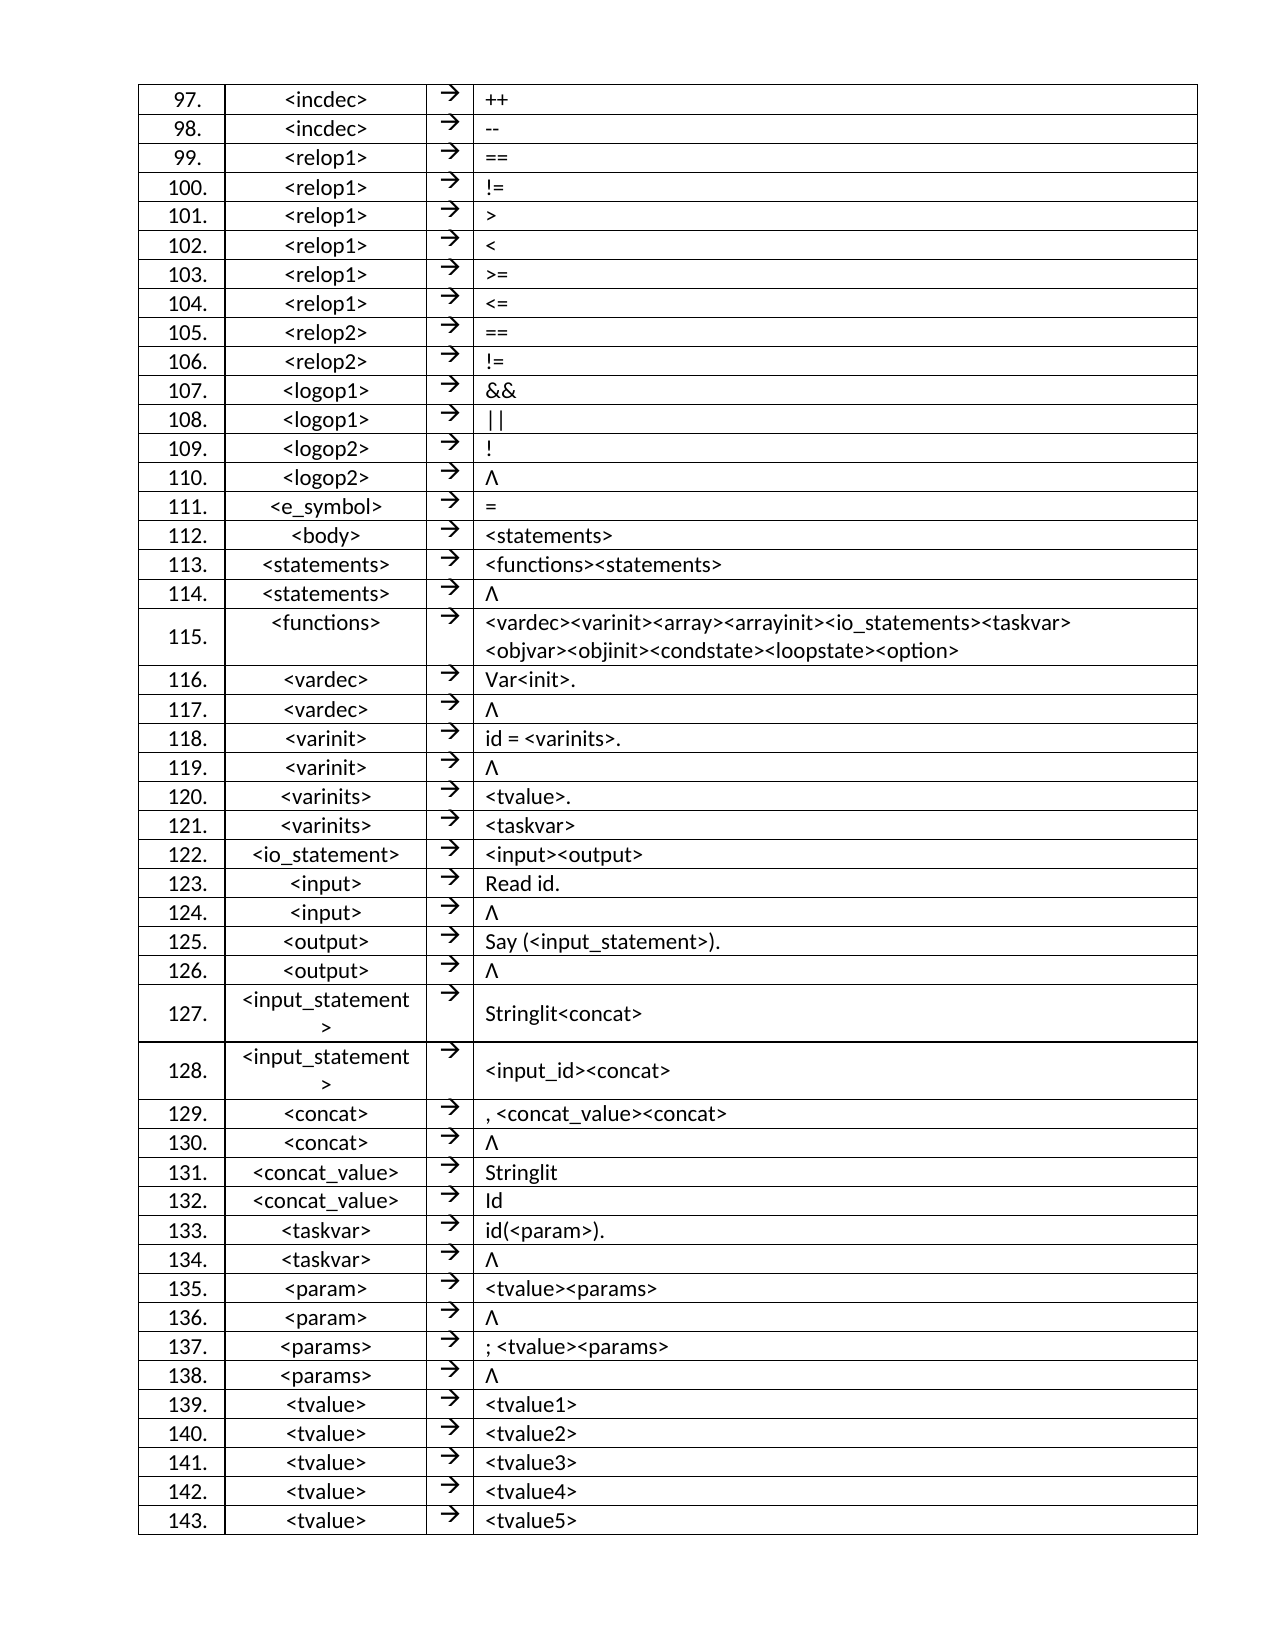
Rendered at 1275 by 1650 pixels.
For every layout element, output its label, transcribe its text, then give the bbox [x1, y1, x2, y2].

table_cell && [474, 376, 1197, 404]
table_cell [139, 666, 224, 694]
table_cell <e_symbol> [226, 492, 426, 520]
table_cell [427, 840, 473, 868]
table_cell [427, 1506, 473, 1534]
table_cell [139, 1303, 224, 1331]
table_cell <taskvar> [226, 1245, 426, 1273]
table_cell [427, 1158, 473, 1186]
table_cell [427, 753, 473, 781]
table_cell Stringlit<concat> [474, 985, 1197, 1041]
table_cell Read id. [474, 869, 1197, 897]
table_cell [139, 405, 224, 433]
table_cell ; <tvalue><params> [474, 1332, 1197, 1360]
table_cell == [474, 144, 1197, 172]
table_cell [427, 1129, 473, 1157]
table_cell [427, 144, 473, 172]
table_cell <input_id><concat> [474, 1043, 1197, 1098]
table_cell < [474, 231, 1197, 259]
table_cell [139, 144, 224, 172]
table_cell [427, 289, 473, 317]
table_cell <relop2> [226, 347, 426, 375]
table_cell [139, 85, 224, 113]
table_cell <varinit> [226, 753, 426, 781]
table_cell <param> [226, 1303, 426, 1331]
table_cell <tvalue> [226, 1448, 426, 1476]
table_cell [139, 1158, 224, 1186]
table_cell Λ [474, 1245, 1197, 1273]
table_cell <tvalue><params> [474, 1274, 1197, 1302]
table_cell > [474, 202, 1197, 230]
table_cell [139, 1187, 224, 1215]
table_cell <input><output> [474, 840, 1197, 868]
table_cell <varinits> [226, 782, 426, 810]
table_cell <params> [226, 1332, 426, 1360]
table_cell [427, 1303, 473, 1331]
table_cell Λ [474, 463, 1197, 491]
table_cell [139, 1274, 224, 1302]
table_cell [427, 260, 473, 288]
table_cell <taskvar> [474, 811, 1197, 839]
table_cell <relop1> [226, 173, 426, 201]
table_cell [139, 985, 224, 1041]
table_cell <vardec><varinit><array><arrayinit><io_statements><taskvar> <objvar><objinit><condstate><loopstate><option> [474, 609, 1197, 664]
table_cell <logop2> [226, 434, 426, 462]
table_cell <tvalue> [226, 1390, 426, 1418]
table_cell [427, 869, 473, 897]
table_cell <concat> [226, 1129, 426, 1157]
table_cell <relop1> [226, 289, 426, 317]
table_cell [427, 1332, 473, 1360]
table_cell <tvalue3> [474, 1448, 1197, 1476]
table_cell <input> [226, 869, 426, 897]
table_cell [427, 782, 473, 810]
table_cell <logop1> [226, 405, 426, 433]
table_cell != [474, 347, 1197, 375]
table_cell == [474, 318, 1197, 346]
table_cell [427, 202, 473, 230]
table_cell <input_statement> [226, 1043, 426, 1098]
table_cell ++ [474, 85, 1197, 113]
table_cell [139, 347, 224, 375]
table_cell [139, 1419, 224, 1447]
table_cell = [474, 492, 1197, 520]
table_cell <concat> [226, 1100, 426, 1127]
table_cell <logop2> [226, 463, 426, 491]
table_cell [139, 1390, 224, 1418]
table_cell [427, 318, 473, 346]
table_cell [427, 1419, 473, 1447]
table_cell <output> [226, 956, 426, 984]
table_cell <tvalue> [226, 1419, 426, 1447]
table_cell [427, 956, 473, 984]
table_cell <incdec> [226, 115, 426, 142]
table_cell <functions> [226, 609, 426, 664]
table_cell [139, 173, 224, 201]
table_cell [139, 898, 224, 926]
table_cell <taskvar> [226, 1216, 426, 1244]
table_cell [427, 405, 473, 433]
table_cell <tvalue4> [474, 1477, 1197, 1505]
table_cell [139, 1245, 224, 1273]
table_cell Var<init>. [474, 666, 1197, 694]
table_cell [139, 956, 224, 984]
table_cell , <concat_value><concat> [474, 1100, 1197, 1127]
table_cell [139, 550, 224, 578]
table_cell [427, 1274, 473, 1302]
table_cell [139, 376, 224, 404]
table_cell <tvalue> [226, 1477, 426, 1505]
table_cell <body> [226, 521, 426, 549]
table_cell <vardec> [226, 695, 426, 723]
table_cell <io_statement> [226, 840, 426, 868]
table_cell [427, 550, 473, 578]
table_cell <= [474, 289, 1197, 317]
table_cell Λ [474, 1129, 1197, 1157]
table_cell Λ [474, 1361, 1197, 1389]
table_cell Λ [474, 898, 1197, 926]
table_cell [139, 724, 224, 752]
table_cell [427, 376, 473, 404]
table_cell >= [474, 260, 1197, 288]
table_cell Say (<input_statement>). [474, 927, 1197, 955]
table_cell <tvalue1> [474, 1390, 1197, 1418]
table_cell [139, 782, 224, 810]
table_cell <param> [226, 1274, 426, 1302]
table_cell [139, 289, 224, 317]
table_cell <tvalue2> [474, 1419, 1197, 1447]
table_cell <statements> [474, 521, 1197, 549]
table_cell [139, 115, 224, 142]
table_cell [139, 1332, 224, 1360]
table_cell <output> [226, 927, 426, 955]
table_cell [427, 811, 473, 839]
table_cell [139, 1448, 224, 1476]
table_cell [427, 1245, 473, 1273]
table_cell [427, 898, 473, 926]
table_cell Id [474, 1187, 1197, 1215]
table_cell <incdec> [226, 85, 426, 113]
table_cell <concat_value> [226, 1158, 426, 1186]
table_cell [139, 202, 224, 230]
table_cell [139, 492, 224, 520]
table_cell [427, 434, 473, 462]
table_cell != [474, 173, 1197, 201]
table_cell <tvalue>. [474, 782, 1197, 810]
table_cell Λ [474, 753, 1197, 781]
table_cell <relop1> [226, 144, 426, 172]
table_cell [427, 609, 473, 664]
table_cell <relop1> [226, 260, 426, 288]
table_cell <relop1> [226, 202, 426, 230]
table_cell [427, 173, 473, 201]
table_cell <input_statement> [226, 985, 426, 1041]
table_cell Λ [474, 580, 1197, 607]
table_cell [427, 231, 473, 259]
table_cell <varinits> [226, 811, 426, 839]
table_cell <tvalue> [226, 1506, 426, 1534]
table_cell [427, 1043, 473, 1098]
table_cell [139, 1477, 224, 1505]
table_cell <input> [226, 898, 426, 926]
table_cell [139, 463, 224, 491]
table_cell [427, 521, 473, 549]
table_cell [139, 1361, 224, 1389]
table_cell [139, 753, 224, 781]
table_cell [427, 927, 473, 955]
table_cell Λ [474, 695, 1197, 723]
table_cell [427, 347, 473, 375]
table_cell [139, 580, 224, 607]
table_cell [139, 1216, 224, 1244]
table_cell [427, 492, 473, 520]
table_cell [427, 115, 473, 142]
table_cell [427, 985, 473, 1041]
table_cell [427, 85, 473, 113]
table_cell [139, 1043, 224, 1098]
table_cell id(<param>). [474, 1216, 1197, 1244]
table_cell <vardec> [226, 666, 426, 694]
table_cell [427, 1100, 473, 1127]
table_cell <functions><statements> [474, 550, 1197, 578]
table_cell Λ [474, 1303, 1197, 1331]
table_cell <params> [226, 1361, 426, 1389]
table_cell [139, 1129, 224, 1157]
table_cell [427, 1390, 473, 1418]
table_cell [139, 927, 224, 955]
table_cell [139, 521, 224, 549]
table_cell [139, 1100, 224, 1127]
table_cell [427, 724, 473, 752]
table_cell <relop2> [226, 318, 426, 346]
table_cell [139, 1506, 224, 1534]
table_cell [139, 231, 224, 259]
table_cell <statements> [226, 580, 426, 607]
table_cell [139, 609, 224, 664]
table_cell [427, 1448, 473, 1476]
table_cell ! [474, 434, 1197, 462]
table_cell [139, 318, 224, 346]
table_cell <tvalue5> [474, 1506, 1197, 1534]
table_cell [139, 695, 224, 723]
table_cell Λ [474, 956, 1197, 984]
table_cell [139, 869, 224, 897]
table_cell [139, 260, 224, 288]
table_cell [139, 434, 224, 462]
table_cell Stringlit [474, 1158, 1197, 1186]
table_cell id = <varinits>. [474, 724, 1197, 752]
table_cell <logop1> [226, 376, 426, 404]
table_cell [427, 1477, 473, 1505]
table_cell [427, 1187, 473, 1215]
table_cell [427, 463, 473, 491]
table_cell [427, 580, 473, 607]
table_cell [139, 811, 224, 839]
table_cell -- [474, 115, 1197, 142]
table_cell [427, 1216, 473, 1244]
table_cell <relop1> [226, 231, 426, 259]
table_cell [427, 666, 473, 694]
table_cell <varinit> [226, 724, 426, 752]
table_cell [427, 1361, 473, 1389]
table_cell <statements> [226, 550, 426, 578]
table_cell [427, 695, 473, 723]
table_cell <concat_value> [226, 1187, 426, 1215]
table_cell [139, 840, 224, 868]
table_cell || [474, 405, 1197, 433]
